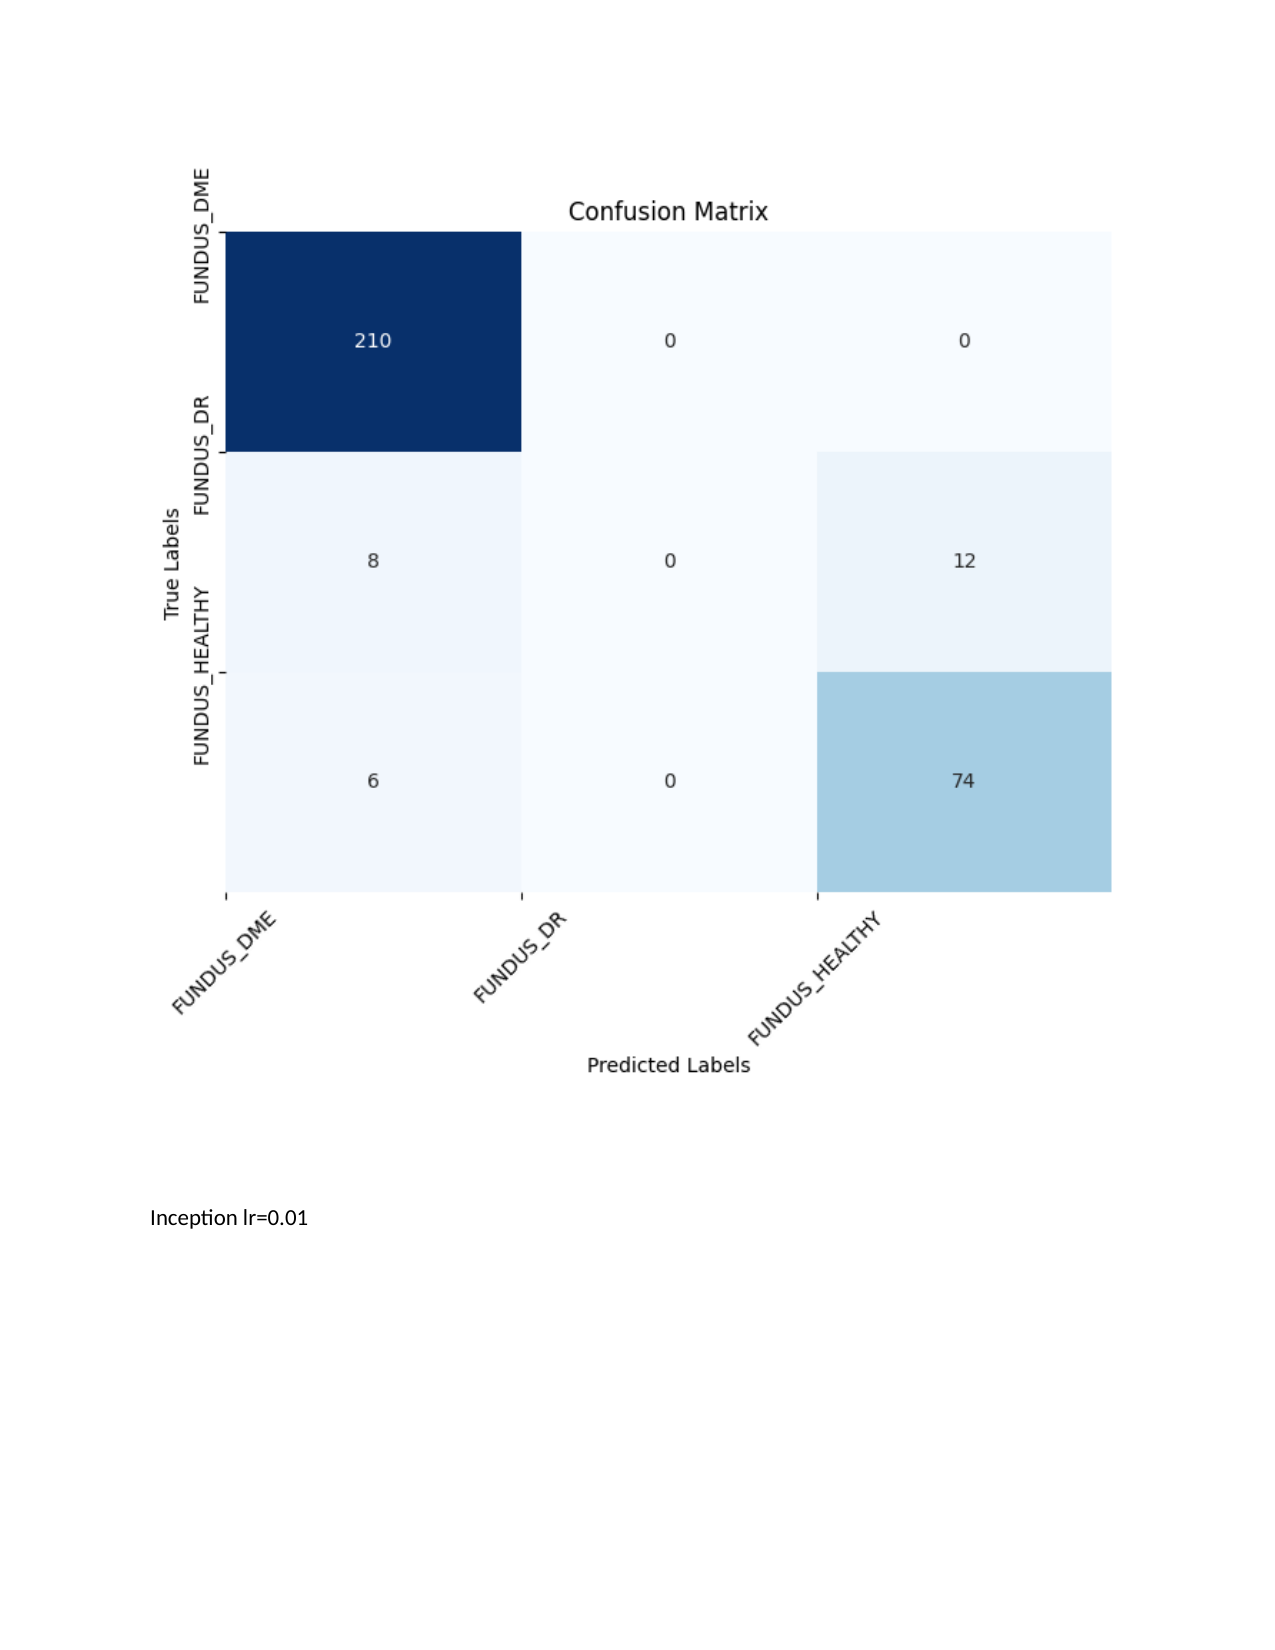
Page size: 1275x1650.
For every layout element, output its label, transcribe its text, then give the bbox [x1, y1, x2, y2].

text Inception lr=0.01 [150, 1203, 1125, 1231]
picture [150, 150, 1125, 1091]
